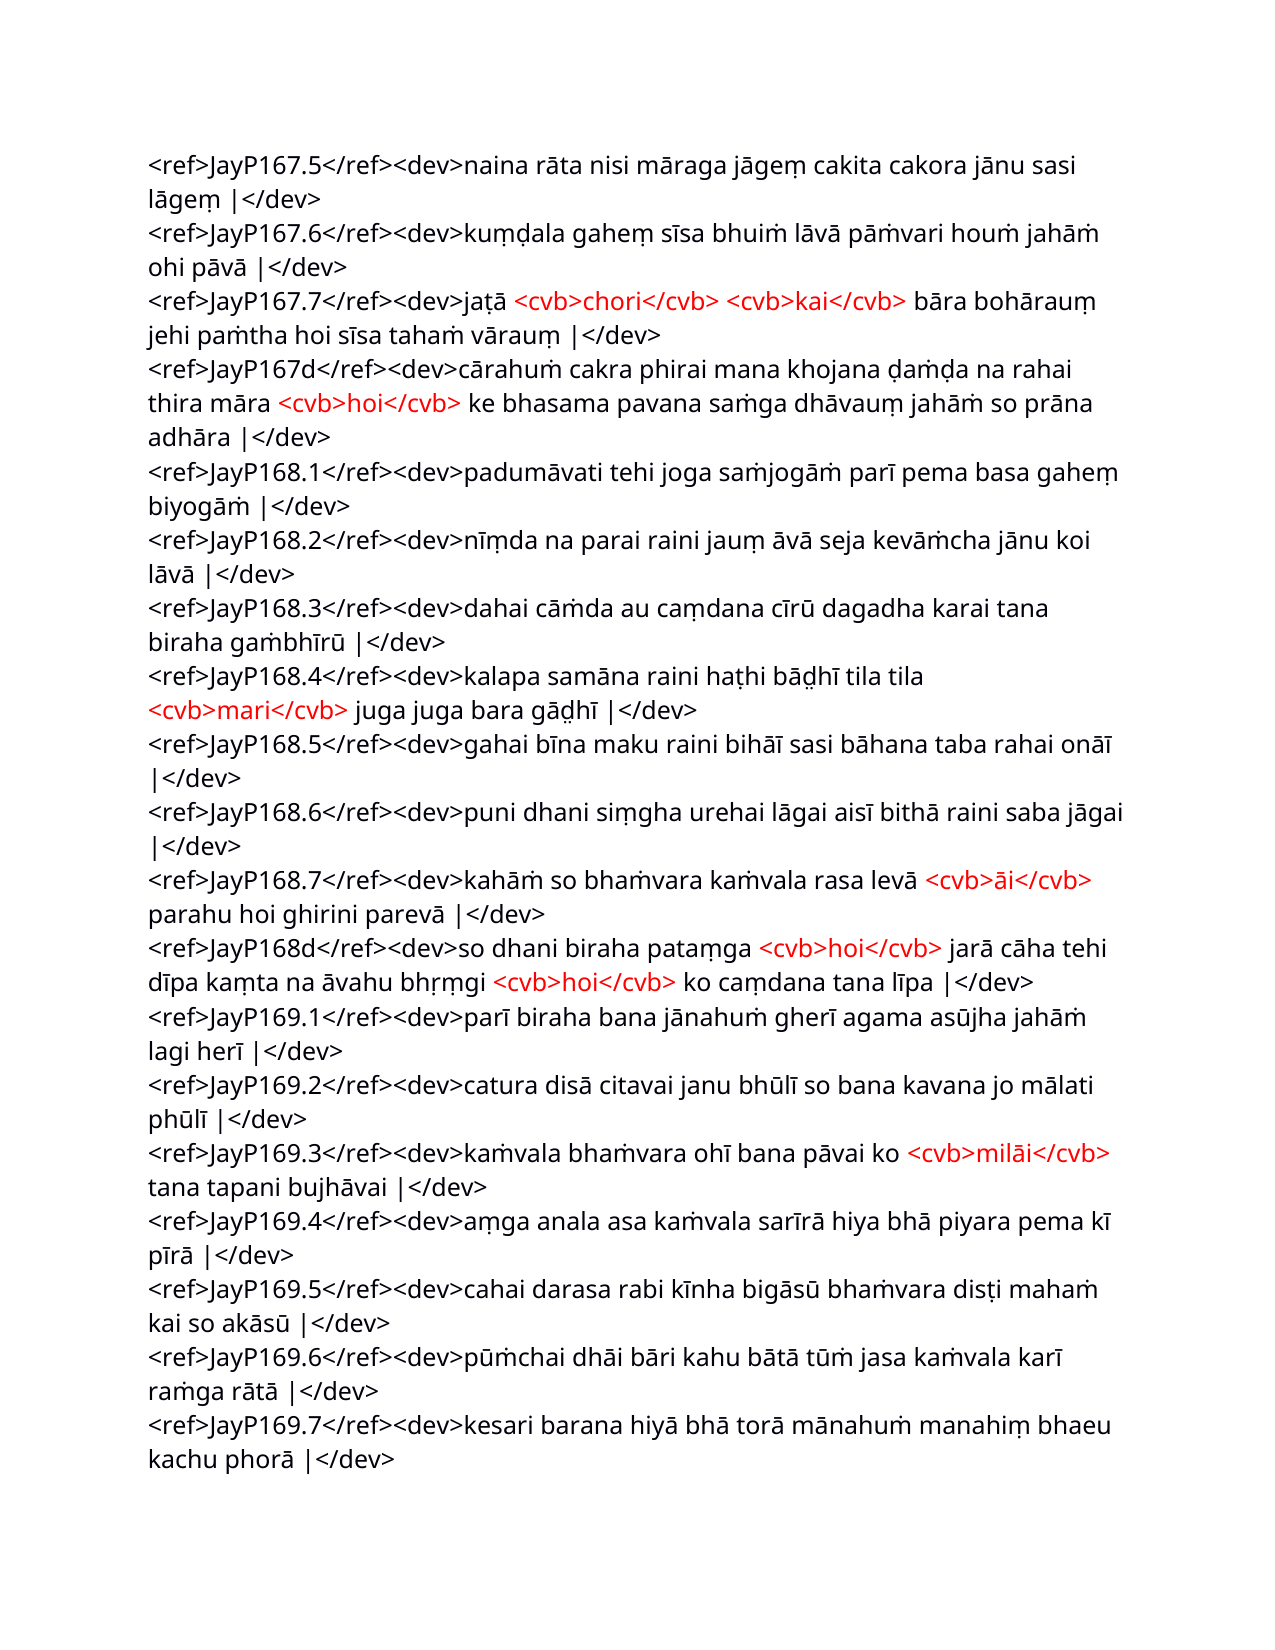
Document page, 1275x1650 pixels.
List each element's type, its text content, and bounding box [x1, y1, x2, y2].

text <ref>JayP167.7</ref><dev>jaṭā <cvb>chori</cvb> <cvb>kai</cvb> bāra bohārauṃ jehi paṁtha hoi sīsa tahaṁ vārauṃ |</dev> [148, 284, 1127, 352]
text <ref>JayP169.7</ref><dev>kesari barana hiyā bhā torā mānahuṁ manahiṃ bhaeu kachu phorā |</dev> [148, 1408, 1127, 1476]
text <ref>JayP168.7</ref><dev>kahāṁ so bhaṁvara kaṁvala rasa levā <cvb>āi</cvb> parahu hoi ghirini parevā |</dev> [148, 863, 1127, 931]
text <ref>JayP167.5</ref><dev>naina rāta nisi māraga jāgeṃ cakita cakora jānu sasi lāgeṃ |</dev> [148, 148, 1127, 216]
text <ref>JayP167d</ref><dev>cārahuṁ cakra phirai mana khojana ḍaṁḍa na rahai thira māra <cvb>hoi</cvb> ke bhasama pavana saṁga dhāvauṃ jahāṁ so prāna adhāra |</dev> [148, 352, 1127, 454]
text <ref>JayP168.4</ref><dev>kalapa samāna raini haṭhi bād̤hī tila tila <cvb>mari</cvb> juga juga bara gād̤hī |</dev> [148, 658, 1127, 727]
text <ref>JayP169.5</ref><dev>cahai darasa rabi kīnha bigāsū bhaṁvara disṭi mahaṁ kai so akāsū |</dev> [148, 1272, 1127, 1340]
text <ref>JayP168.6</ref><dev>puni dhani siṃgha urehai lāgai aisī bithā raini saba jāgai |</dev> [148, 795, 1127, 863]
text <ref>JayP169.3</ref><dev>kaṁvala bhaṁvara ohī bana pāvai ko <cvb>milāi</cvb> tana tapani bujhāvai |</dev> [148, 1135, 1127, 1203]
text <ref>JayP168.5</ref><dev>gahai bīna maku raini bihāī sasi bāhana taba rahai onāī |</dev> [148, 727, 1127, 795]
text <ref>JayP168d</ref><dev>so dhani biraha pataṃga <cvb>hoi</cvb> jarā cāha tehi dīpa kaṃta na āvahu bhṛṃgi <cvb>hoi</cvb> ko caṃdana tana līpa |</dev> [148, 931, 1127, 999]
text <ref>JayP169.4</ref><dev>aṃga anala asa kaṁvala sarīrā hiya bhā piyara pema kī pīrā |</dev> [148, 1203, 1127, 1272]
text <ref>JayP168.1</ref><dev>padumāvati tehi joga saṁjogāṁ parī pema basa gaheṃ biyogāṁ |</dev> [148, 454, 1127, 522]
text <ref>JayP167.6</ref><dev>kuṃḍala gaheṃ sīsa bhuiṁ lāvā pāṁvari houṁ jahāṁ ohi pāvā |</dev> [148, 216, 1127, 284]
text <ref>JayP169.1</ref><dev>parī biraha bana jānahuṁ gherī agama asūjha jahāṁ lagi herī |</dev> [148, 999, 1127, 1067]
text <ref>JayP169.2</ref><dev>catura disā citavai janu bhūlī so bana kavana jo mālati phūlī |</dev> [148, 1067, 1127, 1135]
text <ref>JayP168.3</ref><dev>dahai cāṁda au caṃdana cīrū dagadha karai tana biraha gaṁbhīrū |</dev> [148, 590, 1127, 658]
text <ref>JayP169.6</ref><dev>pūṁchai dhāi bāri kahu bātā tūṁ jasa kaṁvala karī raṁga rātā |</dev> [148, 1340, 1127, 1408]
text <ref>JayP168.2</ref><dev>nīṃda na parai raini jauṃ āvā seja kevāṁcha jānu koi lāvā |</dev> [148, 522, 1127, 590]
